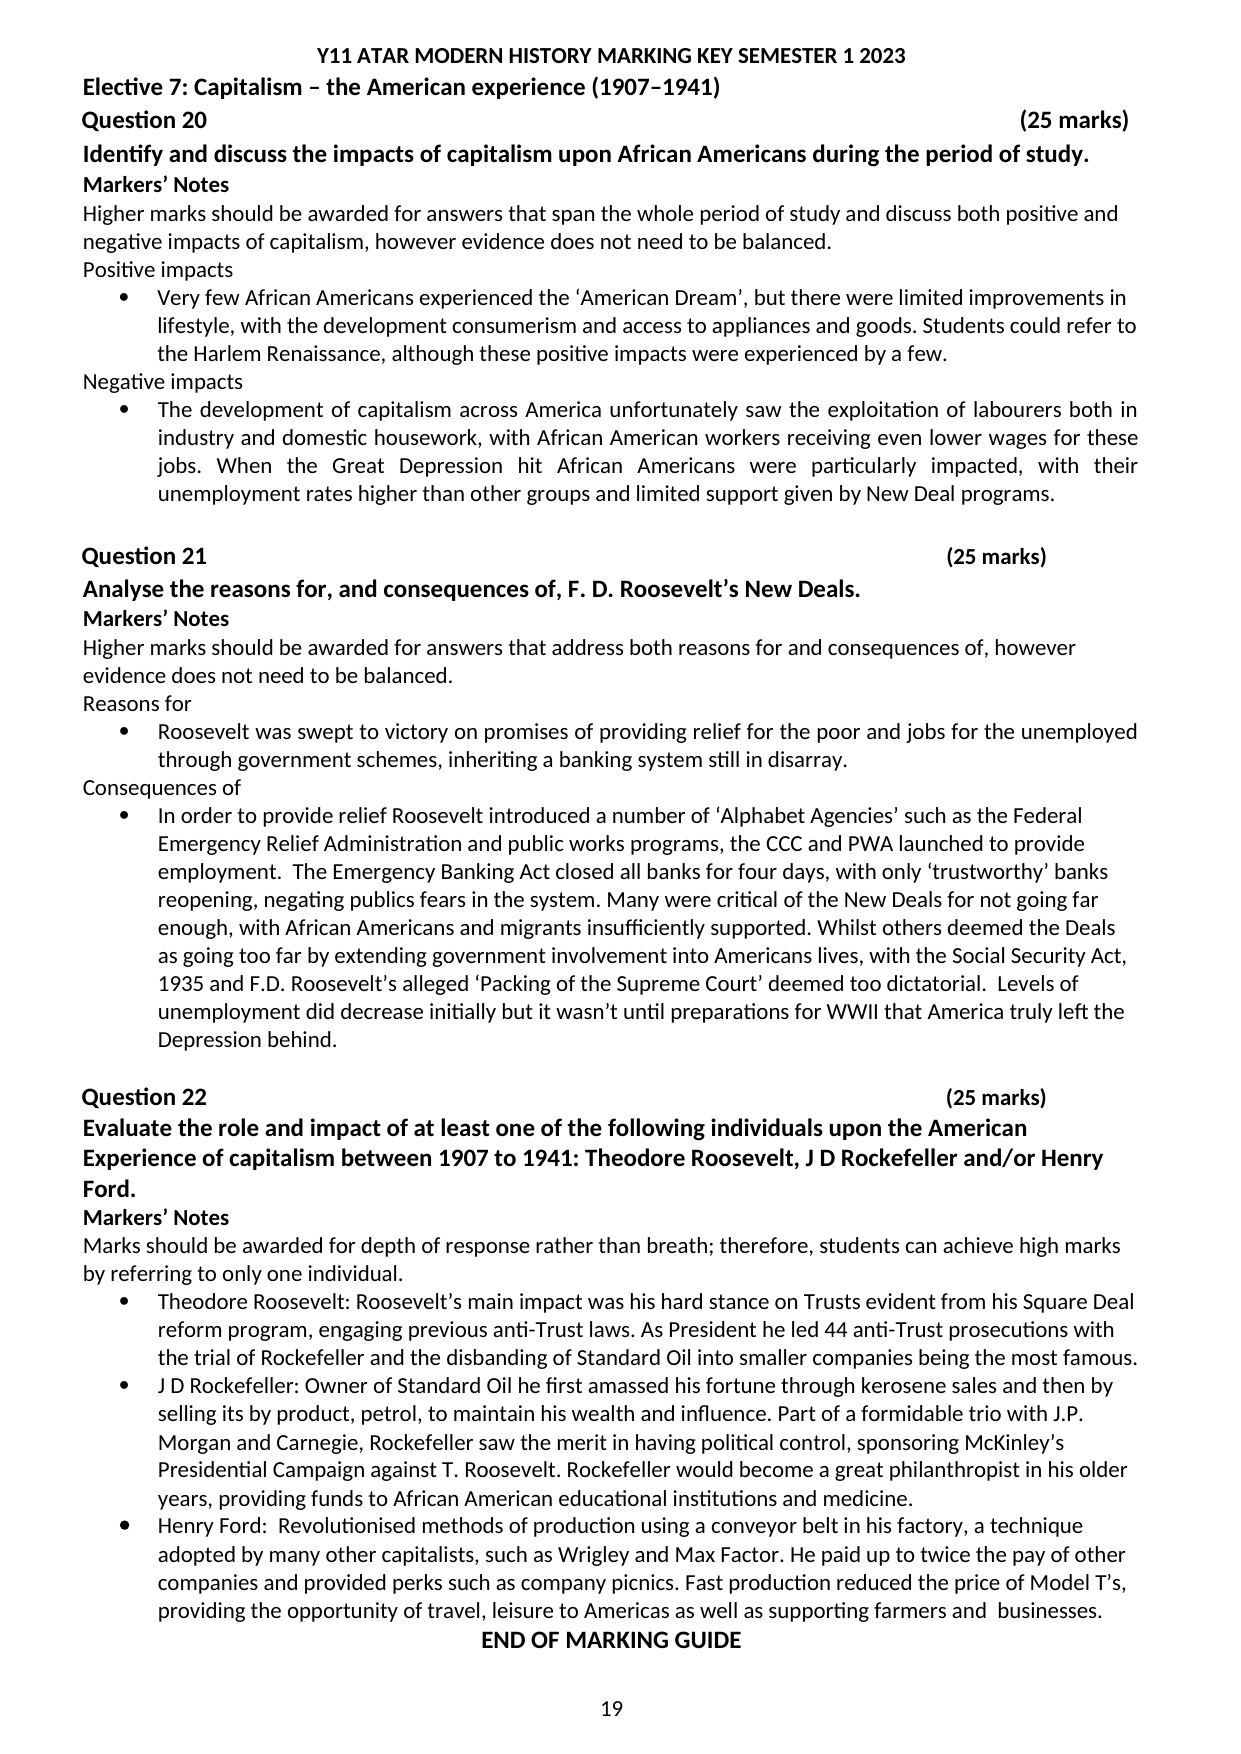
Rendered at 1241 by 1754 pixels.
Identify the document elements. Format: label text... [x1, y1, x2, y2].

text Reasons for [83, 689, 1140, 717]
text Identify and discuss the impacts of capitalism upon African Americans during the period of study. [83, 138, 1140, 168]
list In order to provide relief Roosevelt introduced a number of ‘Alphabet Agencies’ such as the Federal Emergency Relief Administration and public works programs, the CCC and PWA launched to provide employment. The Emergency Banking Act closed all banks for four days, with only ‘trustworthy’ banks reopening, negating publics fears in the system. Many were critical of the New Deals for not going far enough, with African Americans and migrants insufficiently supported. Whilst others deemed the Deals as going too far by extending government involvement into Americans lives, with the Social Security Act, 1935 and F.D. Roosevelt’s alleged ‘Packing of the Supreme Court’ deemed too dictatorial. Levels of unemployment did decrease initially but it wasn’t until preparations for WWII that America truly left the Depression behind. [120, 801, 1140, 1053]
subtitle Question 20 (25 marks) [81, 104, 1140, 135]
subtitle Question 21 (25 marks) [81, 540, 1140, 571]
text Markers’ Notes [83, 170, 1140, 198]
text Elective 7: Capitalism – the American experience (1907–1941) [83, 71, 1140, 102]
text Evaluate the role and impact of at least one of the following individuals upon the American Experience of capitalism between 1907 to 1941: Theodore Roosevelt, J D Rockefeller and/or Henry Ford. [83, 1112, 1140, 1203]
text Positive impacts [83, 255, 1140, 283]
list Henry Ford: Revolutionised methods of production using a conveyor belt in his factory, a technique adopted by many other capitalists, such as Wrigley and Max Factor. He paid up to twice the pay of other companies and provided perks such as company picnics. Fast production reduced the price of Model T’s, providing the opportunity of travel, leisure to Americas as well as supporting farmers and businesses. [120, 1512, 1140, 1624]
text Markers’ Notes [83, 604, 1140, 632]
text Higher marks should be awarded for answers that address both reasons for and consequences of, however evidence does not need to be balanced. [83, 633, 1140, 689]
subtitle Question 22 (25 marks) [81, 1081, 1140, 1112]
text Negative impacts [83, 367, 1140, 395]
list Roosevelt was swept to victory on promises of providing relief for the poor and jobs for the unemployed through government schemes, inheriting a banking system still in disarray. [120, 717, 1140, 773]
list J D Rockefeller: Owner of Standard Oil he first amassed his fortune through kerosene sales and then by selling its by product, petrol, to maintain his wealth and influence. Part of a formidable trio with J.P. Morgan and Carnegie, Rockefeller saw the merit in having political control, sponsoring McKinley’s Presidential Campaign against T. Roosevelt. Rockefeller would become a great philanthropist in his older years, providing funds to African American educational institutions and medicine. [120, 1372, 1140, 1512]
text Analyse the reasons for, and consequences of, F. D. Roosevelt’s New Deals. [83, 573, 1140, 604]
list Theodore Roosevelt: Roosevelt’s main impact was his hard stance on Trusts evident from his Square Deal reform program, engaging previous anti-Trust laws. As President he led 44 anti-Trust prosecutions with the trial of Rockefeller and the disbanding of Standard Oil into smaller companies being the most famous. [120, 1287, 1140, 1372]
text Consequences of [83, 773, 1140, 801]
text Higher marks should be awarded for answers that span the whole period of study and discuss both positive and negative impacts of capitalism, however evidence does not need to be balanced. [83, 199, 1140, 255]
text Marks should be awarded for depth of response rather than breath; therefore, students can achieve high marks by referring to only one individual. [83, 1231, 1140, 1287]
text Markers’ Notes [83, 1203, 1140, 1231]
list The development of capitalism across America unfortunately saw the exploitation of labourers both in industry and domestic housework, with African American workers receiving even lower wages for these jobs. When the Great Depression hit African Americans were particularly impacted, with their unemployment rates higher than other groups and limited support given by New Deal programs. [120, 395, 1140, 507]
text END OF MARKING GUIDE [83, 1624, 1140, 1654]
list Very few African Americans experienced the ‘American Dream’, but there were limited improvements in lifestyle, with the development consumerism and access to appliances and goods. Students could refer to the Harlem Renaissance, although these positive impacts were experienced by a few. [120, 283, 1140, 367]
